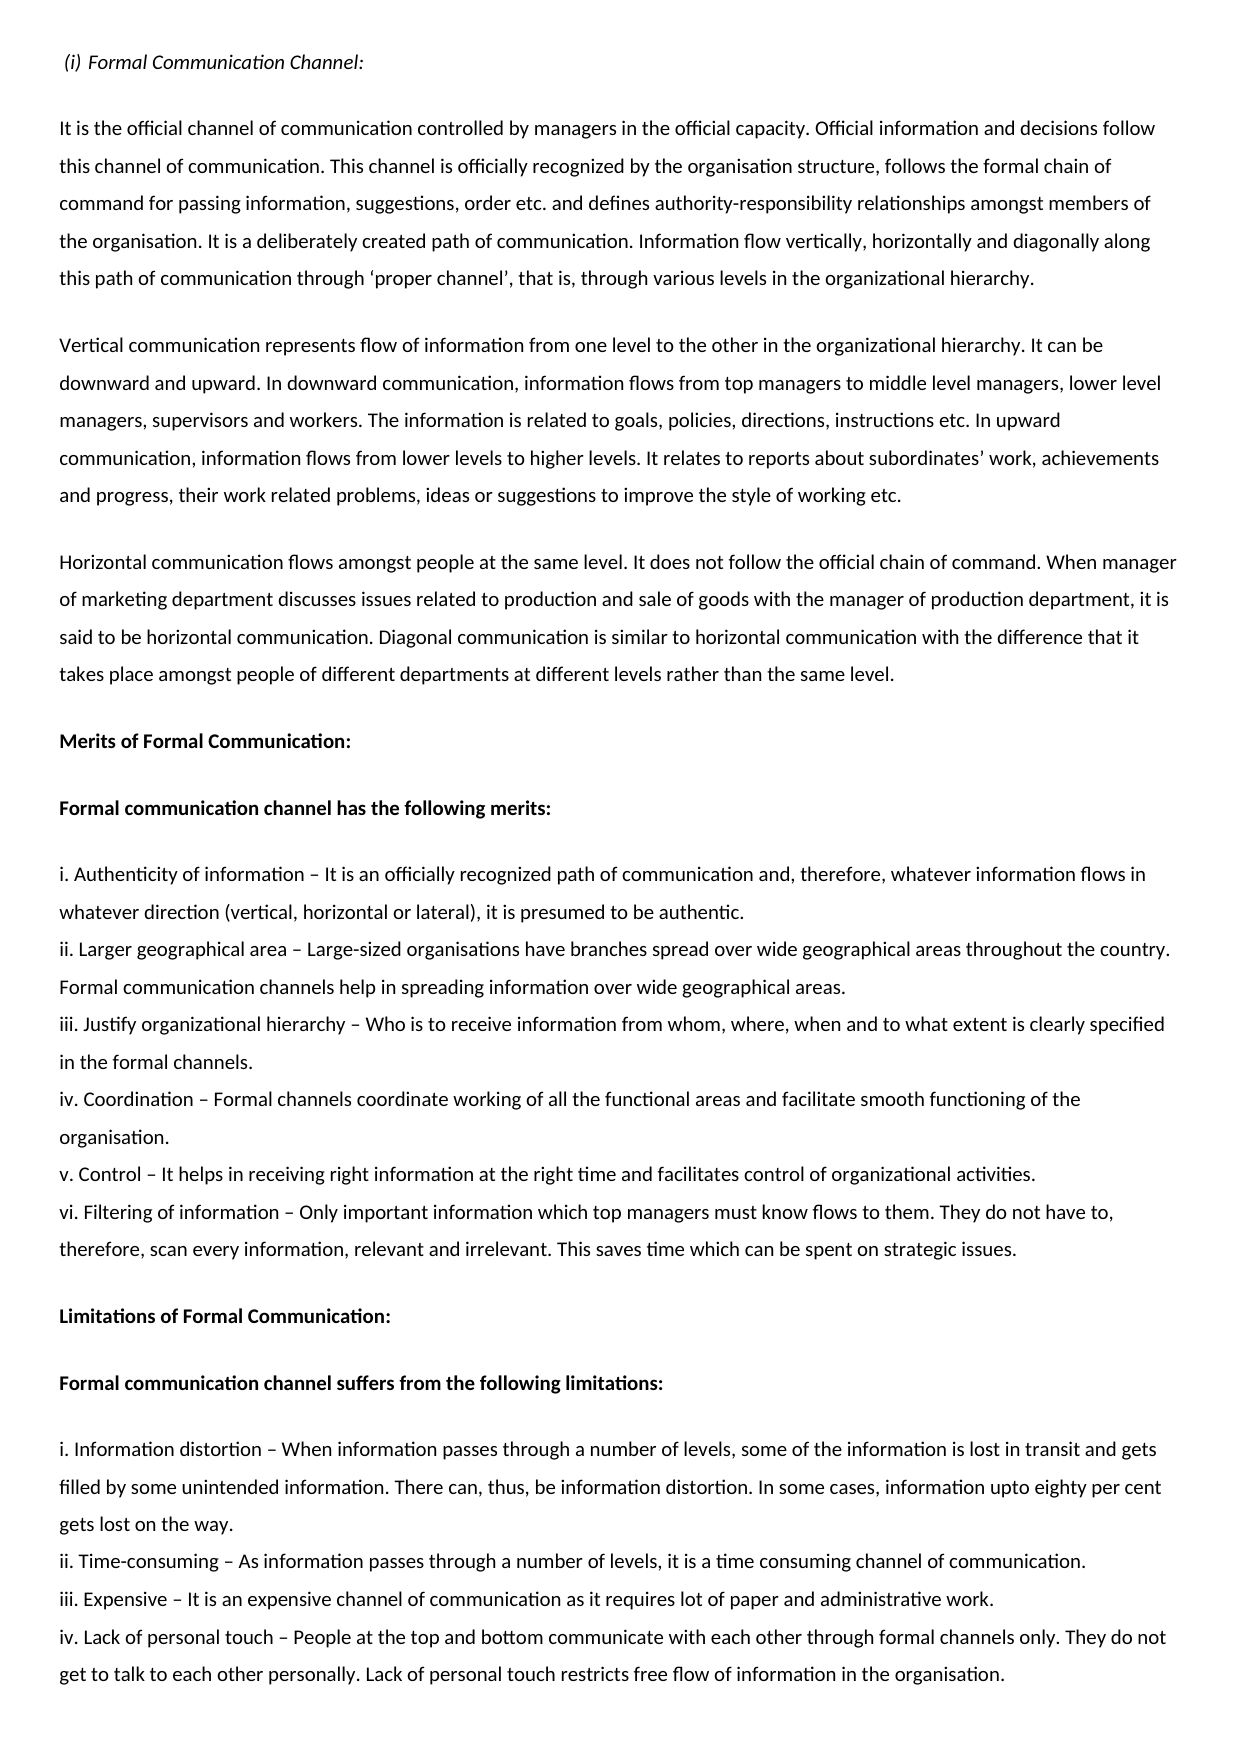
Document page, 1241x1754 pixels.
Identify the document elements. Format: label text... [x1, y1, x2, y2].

text i. Information distortion – When information passes through a number of levels, some of the information is lost in transit and gets filled by some unintended information. There can, thus, be information distortion. In some cases, information upto eighty per cent gets lost on the way. [59, 1424, 1181, 1537]
text It is the official channel of communication controlled by managers in the official capacity. Official information and decisions follow this channel of communication. This channel is officially recognized by the organisation structure, follows the formal chain of command for passing information, suggestions, order etc. and defines authority-responsibility relationships amongst members of the organisation. It is a deliberately created path of communication. Information flow vertically, horizontally and diagonally along this path of communication through ‘proper channel’, that is, through various levels in the organizational hierarchy. [59, 103, 1181, 291]
text Merits of Formal Communication: [59, 716, 1181, 753]
text v. Control – It helps in receiving right information at the right time and facilitates control of organizational activities. [59, 1149, 1181, 1187]
text iii. Justify organizational hierarchy – Who is to receive information from whom, where, when and to what extent is clearly specified in the formal channels. [59, 999, 1181, 1074]
text i. Authenticity of information – It is an officially recognized path of communication and, therefore, whatever information flows in whatever direction (vertical, horizontal or lateral), it is presumed to be authentic. [59, 849, 1181, 924]
text vi. Filtering of information – Only important information which top managers must know flows to them. They do not have to, therefore, scan every information, relevant and irrelevant. This saves time which can be spent on strategic issues. [59, 1187, 1181, 1262]
subtitle (i) Formal Communication Channel: [59, 44, 1181, 74]
text iv. Coordination – Formal channels coordinate working of all the functional areas and facilitate smooth functioning of the organisation. [59, 1074, 1181, 1149]
text iii. Expensive – It is an expensive channel of communication as it requires lot of paper and administrative work. [59, 1574, 1181, 1612]
text ii. Time-consuming – As information passes through a number of levels, it is a time consuming channel of communication. [59, 1537, 1181, 1574]
text Horizontal communication flows amongst people at the same level. It does not follow the official chain of command. When manager of marketing department discusses issues related to production and sale of goods with the manager of production department, it is said to be horizontal communication. Diagonal communication is similar to horizontal communication with the difference that it takes place amongst people of different departments at different levels rather than the same level. [59, 537, 1181, 687]
text iv. Lack of personal touch – People at the top and bottom communicate with each other through formal channels only. They do not get to talk to each other personally. Lack of personal touch restricts free flow of information in the organisation. [59, 1612, 1181, 1687]
text Formal communication channel suffers from the following limitations: [59, 1358, 1181, 1395]
text ii. Larger geographical area – Large-sized organisations have branches spread over wide geographical areas throughout the country. Formal communication channels help in spreading information over wide geographical areas. [59, 924, 1181, 999]
text Limitations of Formal Communication: [59, 1291, 1181, 1328]
text Vertical communication represents flow of information from one level to the other in the organizational hierarchy. It can be downward and upward. In downward communication, information flows from top managers to middle level managers, lower level managers, supervisors and workers. The information is related to goals, policies, directions, instructions etc. In upward communication, information flows from lower levels to higher levels. It relates to reports about subordinates’ work, achievements and progress, their work related problems, ideas or suggestions to improve the style of working etc. [59, 320, 1181, 508]
text Formal communication channel has the following merits: [59, 783, 1181, 820]
